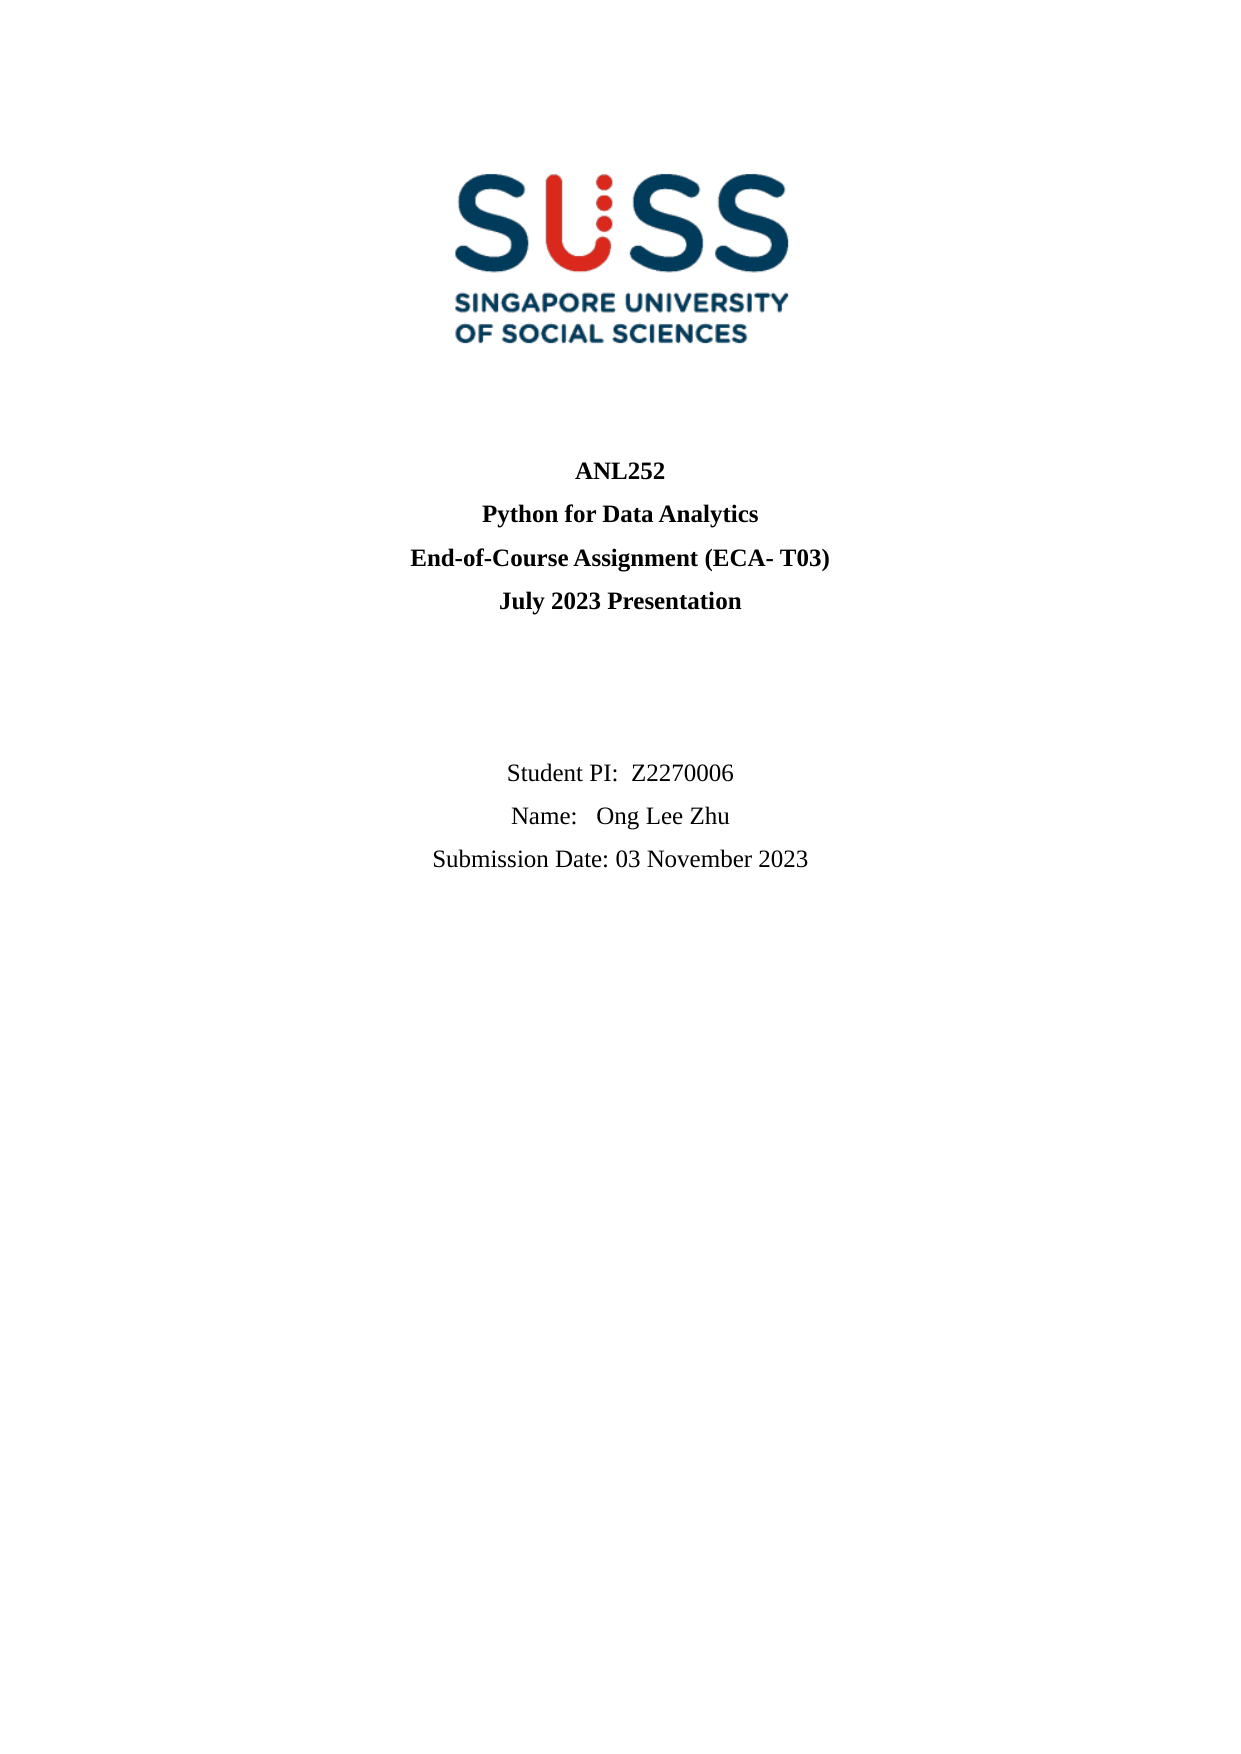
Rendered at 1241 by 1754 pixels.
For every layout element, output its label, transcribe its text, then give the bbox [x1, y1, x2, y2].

text July 2023 Presentation [150, 586, 1090, 614]
text Name: Ong Lee Zhu [150, 801, 1090, 830]
picture [438, 150, 802, 357]
text ANL252 [150, 456, 1090, 485]
text Student PI: Z2270006 [150, 758, 1090, 787]
text Python for Data Analytics [150, 499, 1090, 528]
text Submission Date: 03 November 2023 [150, 844, 1090, 873]
text End-of-Course Assignment (ECA- T03) [150, 543, 1090, 571]
